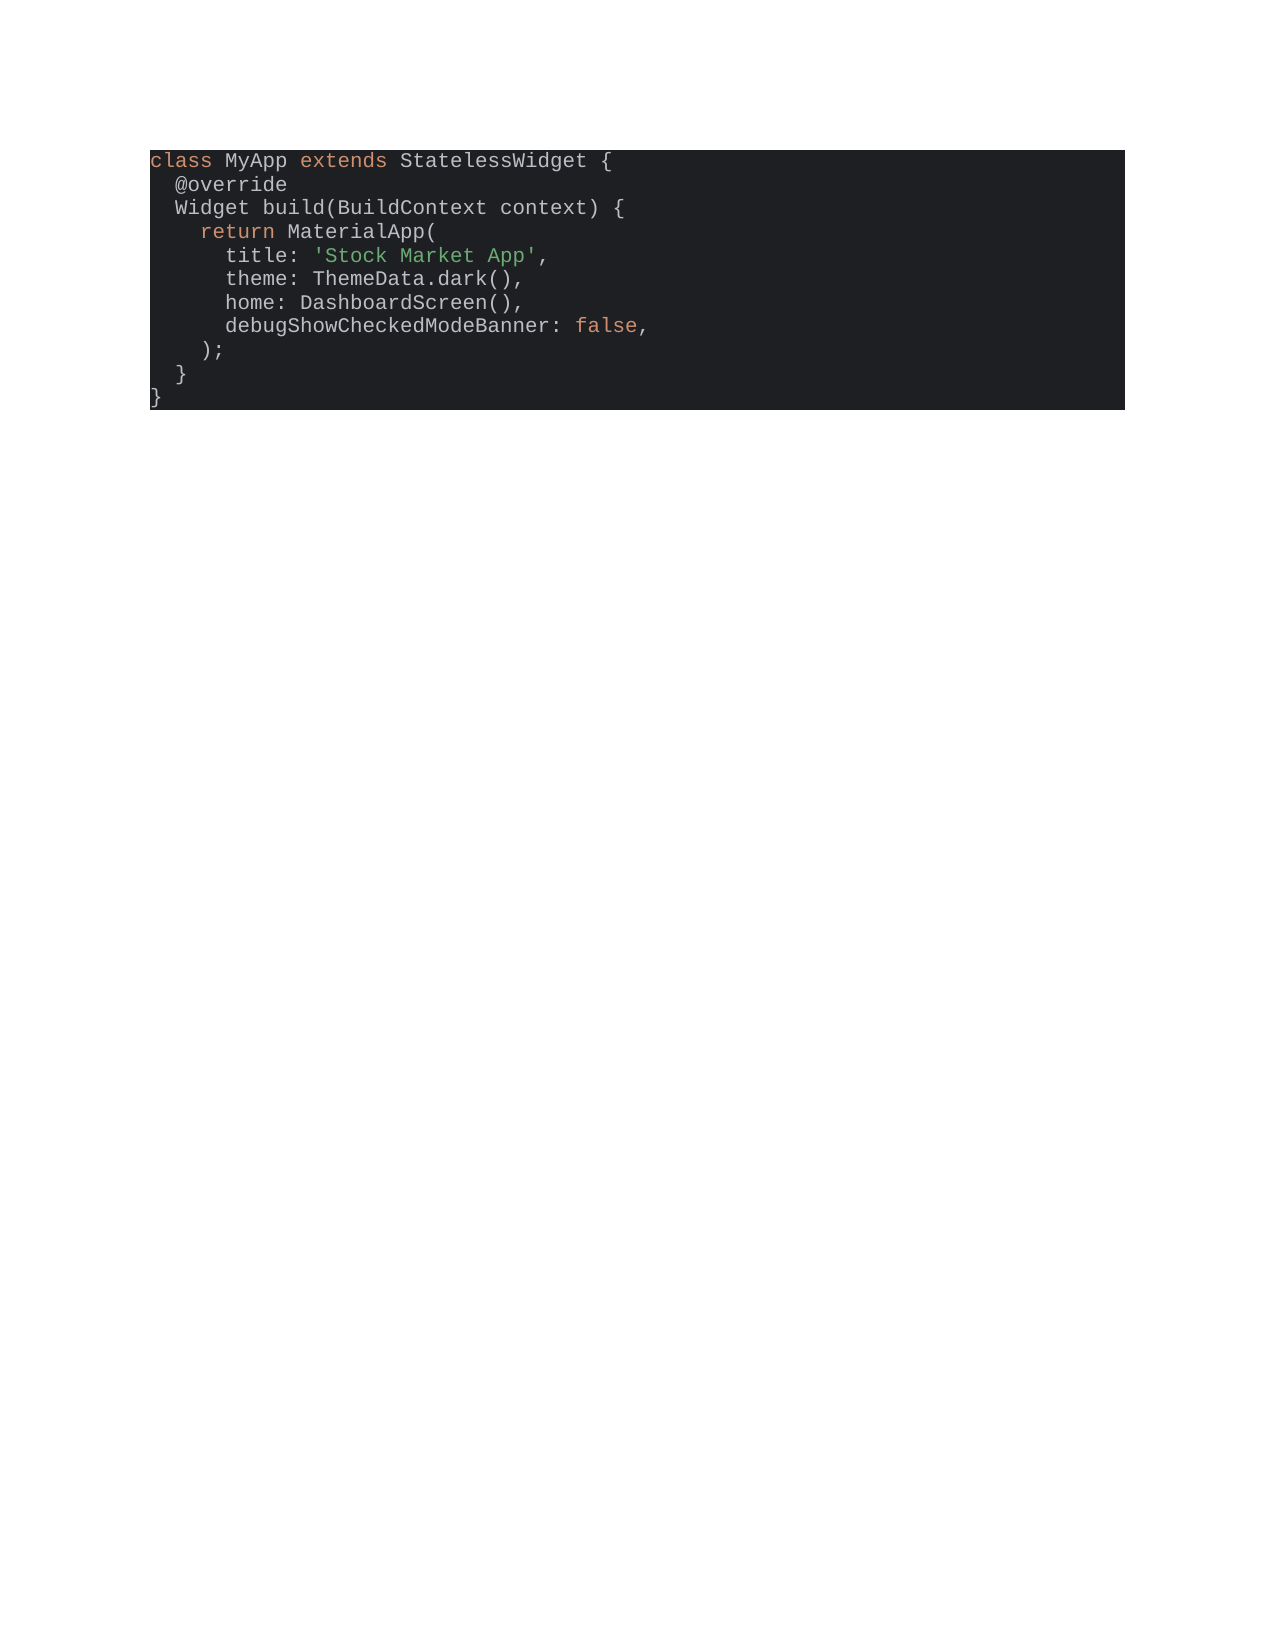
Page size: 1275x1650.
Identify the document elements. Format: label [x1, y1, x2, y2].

text [150, 150, 1125, 410]
